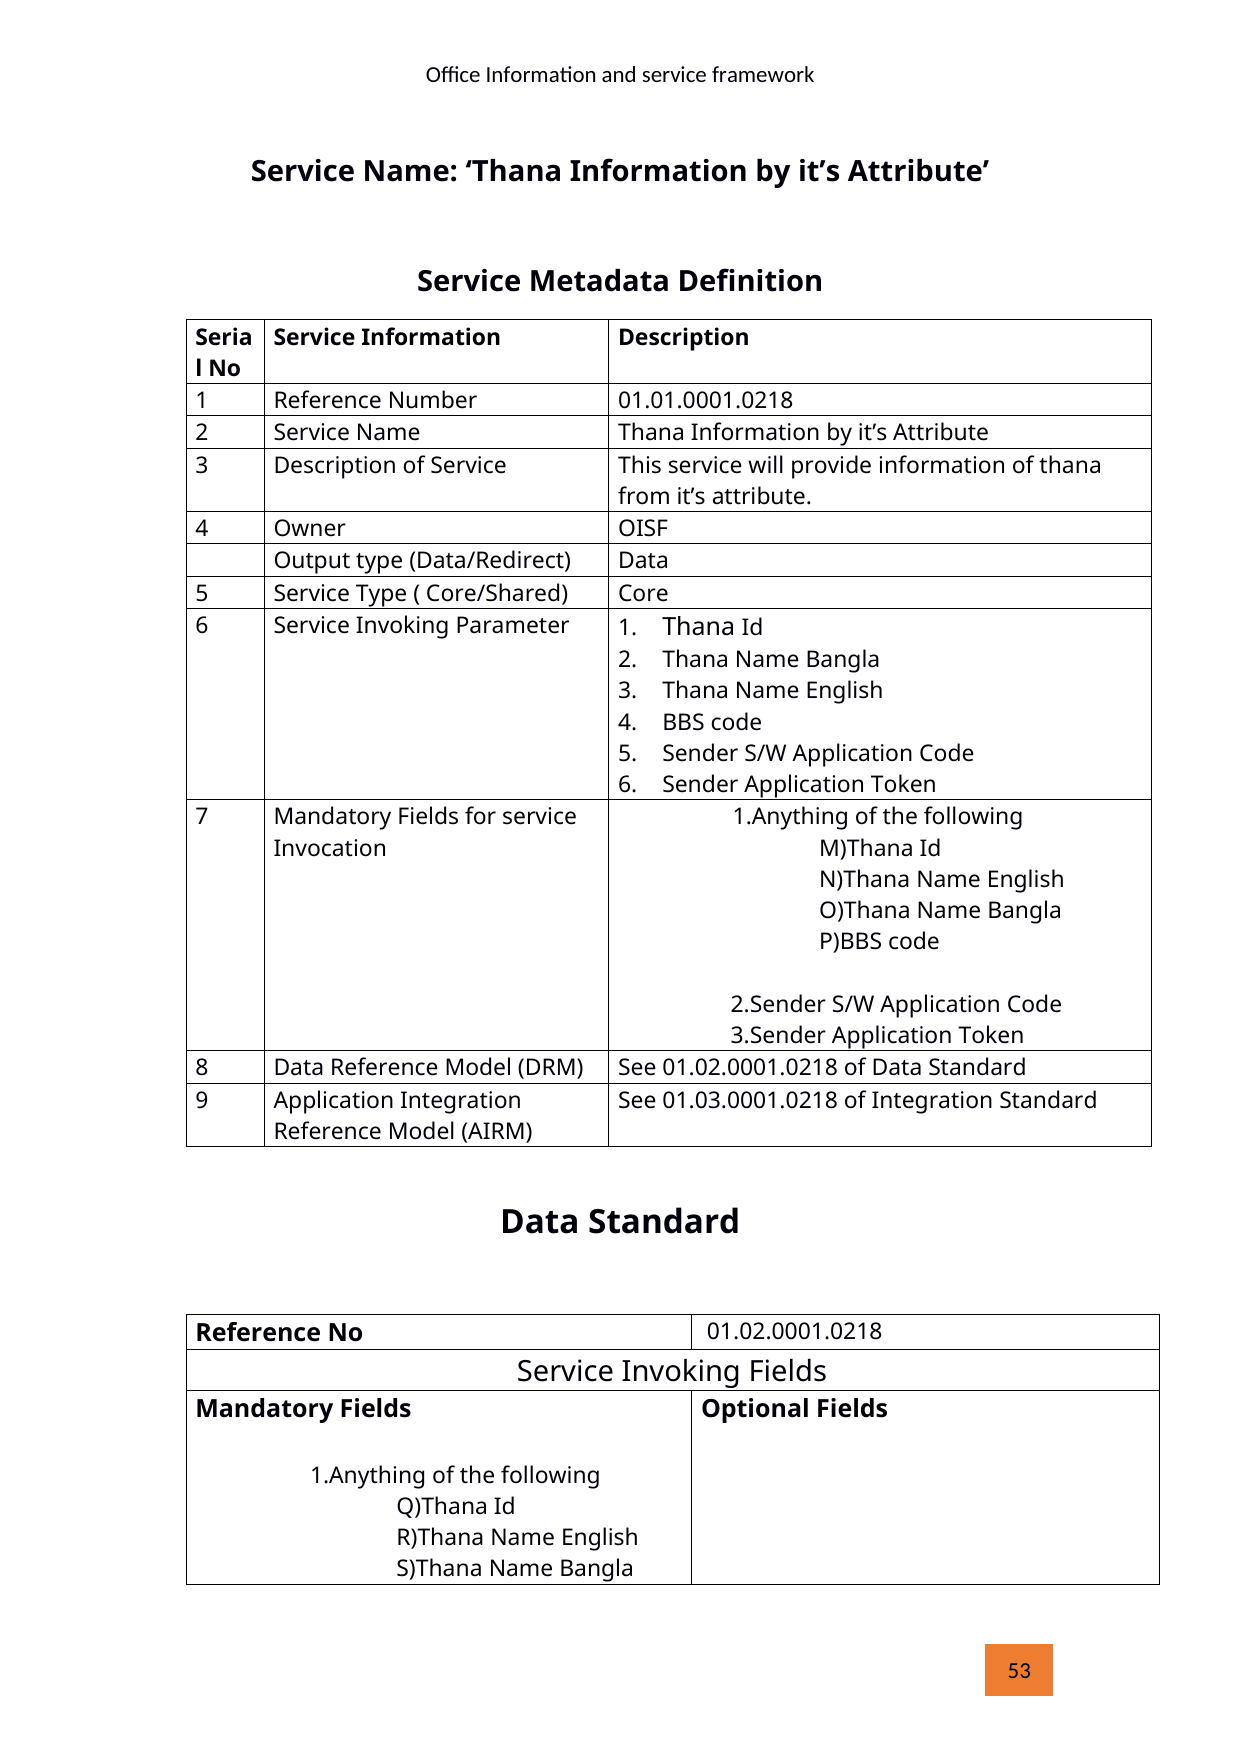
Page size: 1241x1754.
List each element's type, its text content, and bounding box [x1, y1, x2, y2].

table_cell Service Invoking Parameter [265, 609, 608, 799]
table_cell Service Invoking Fields [187, 1350, 1159, 1389]
table_header Service Information [265, 320, 608, 383]
table_cell See 01.02.0001.0218 of Data Standard [609, 1051, 1151, 1083]
table_cell Application Integration Reference Model (AIRM) [265, 1084, 608, 1146]
table_cell See 01.03.0001.0218 of Integration Standard [609, 1084, 1151, 1146]
table_cell 8 [187, 1051, 264, 1083]
text Service Metadata Definition [187, 260, 1053, 299]
table_cell Mandatory Fields for service Invocation [265, 800, 608, 1050]
table_cell Output type (Data/Redirect) [265, 544, 608, 576]
table_cell OISF [609, 512, 1151, 543]
table_cell Service Name [265, 416, 608, 447]
text Service Name: ‘Thana Information by it’s Attribute’ [187, 150, 1053, 190]
table_cell Description of Service [265, 449, 608, 511]
table_cell Thana Information by it’s Attribute [609, 416, 1151, 447]
table_cell Data [609, 544, 1151, 576]
table_cell This service will provide information of thana from it’s attribute. [609, 449, 1151, 511]
table_header 01.02.0001.0218 [692, 1315, 1159, 1349]
table_cell 4 [187, 512, 264, 543]
table_cell Optional Fields [692, 1391, 1159, 1584]
table_cell 1 [187, 384, 264, 415]
table_header Description [609, 320, 1151, 383]
table_cell 6 [187, 609, 264, 799]
table_header Reference No [187, 1315, 691, 1349]
table_cell Reference Number [265, 384, 608, 415]
table_cell [187, 544, 264, 576]
table_cell Core [609, 577, 1151, 608]
table_cell 9 [187, 1084, 264, 1146]
table_cell 3 [187, 449, 264, 511]
table_cell Owner [265, 512, 608, 543]
table_cell 5 [187, 577, 264, 608]
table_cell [187, 1391, 691, 1584]
table_cell Data Reference Model (DRM) [265, 1051, 608, 1083]
table_cell 1.Anything of the following Thana Id Thana Name English Thana Name Bangla BBS code 2.Sender S/W Application Code 3.Sender Application Token [609, 800, 1151, 1050]
table_header Serial No [187, 320, 264, 383]
text Data Standard [187, 1198, 1053, 1243]
table_cell 2 [187, 416, 264, 447]
table_cell Thana Id Thana Name Bangla Thana Name English BBS code Sender S/W Application Code Sender Application Token [609, 609, 1151, 799]
table_cell 7 [187, 800, 264, 1050]
table_cell Service Type ( Core/Shared) [265, 577, 608, 608]
table_cell 01.01.0001.0218 [609, 384, 1151, 415]
